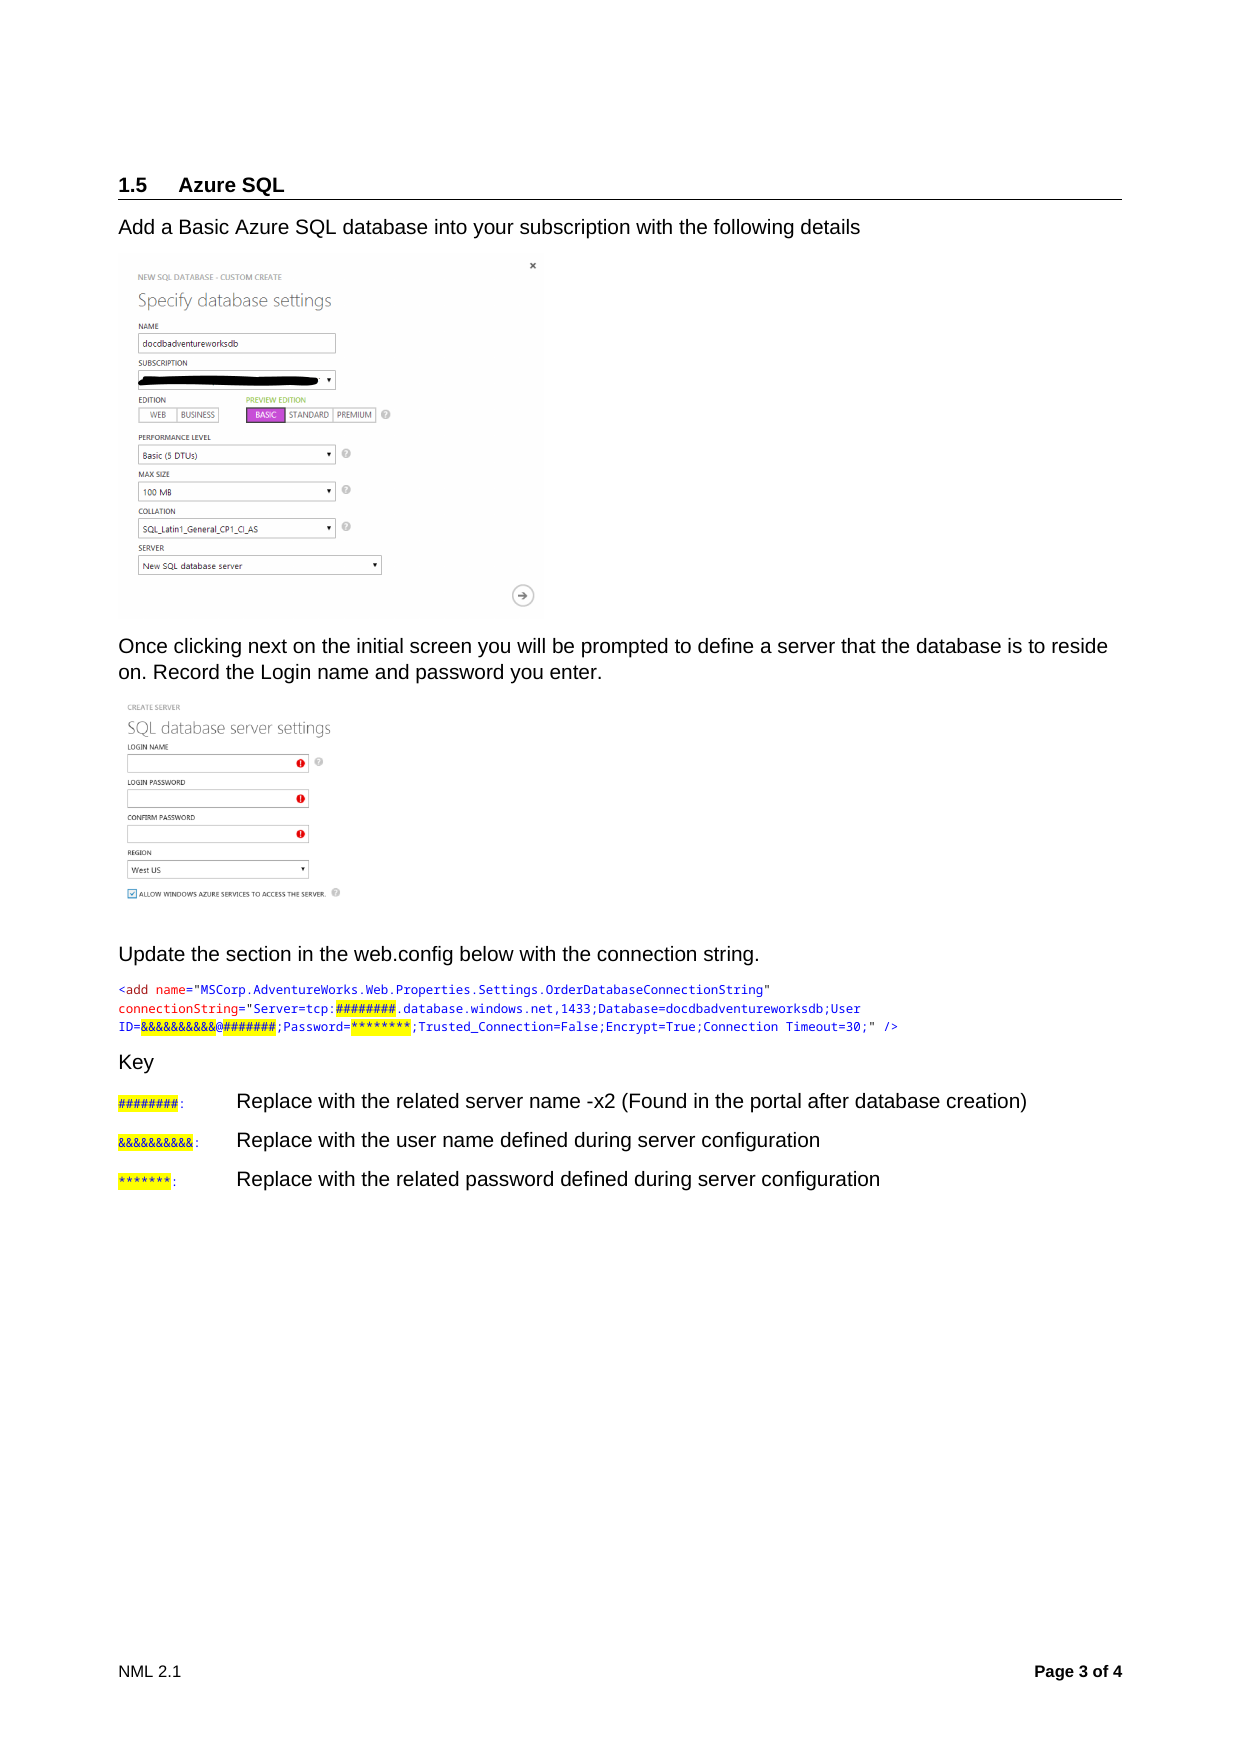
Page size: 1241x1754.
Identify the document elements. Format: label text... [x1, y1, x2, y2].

picture [118, 253, 545, 619]
text Update the section in the web.config below with the connection string. [118, 942, 1122, 966]
text ########: Replace with the related server name -x2 (Found in the portal after database creation) [118, 1089, 1122, 1113]
text <add name="MSCorp.AdventureWorks.Web.Properties.Settings.OrderDatabaseConnectionString" connectionString="Server=tcp:########.database.windows.net,1433;Database=docdbadventureworksdb;User ID=&&&&&&&&&&@#######;Password=********;Trusted_Connection=False;Encrypt=True;Connection Timeout=30;" /> [118, 981, 1122, 1036]
text Once clicking next on the initial screen you will be prompted to define a server that the database is to reside on. Record the Login name and password you enter. [118, 633, 1122, 684]
text Key [118, 1050, 1122, 1074]
text *******: Replace with the related password defined during server configuration [118, 1166, 1122, 1190]
text &&&&&&&&&&: Replace with the user name defined during server configuration [118, 1127, 1122, 1151]
picture [118, 698, 376, 928]
text Add a Basic Azure SQL database into your subscription with the following details [118, 215, 1122, 239]
subtitle Azure SQL [118, 173, 1122, 199]
